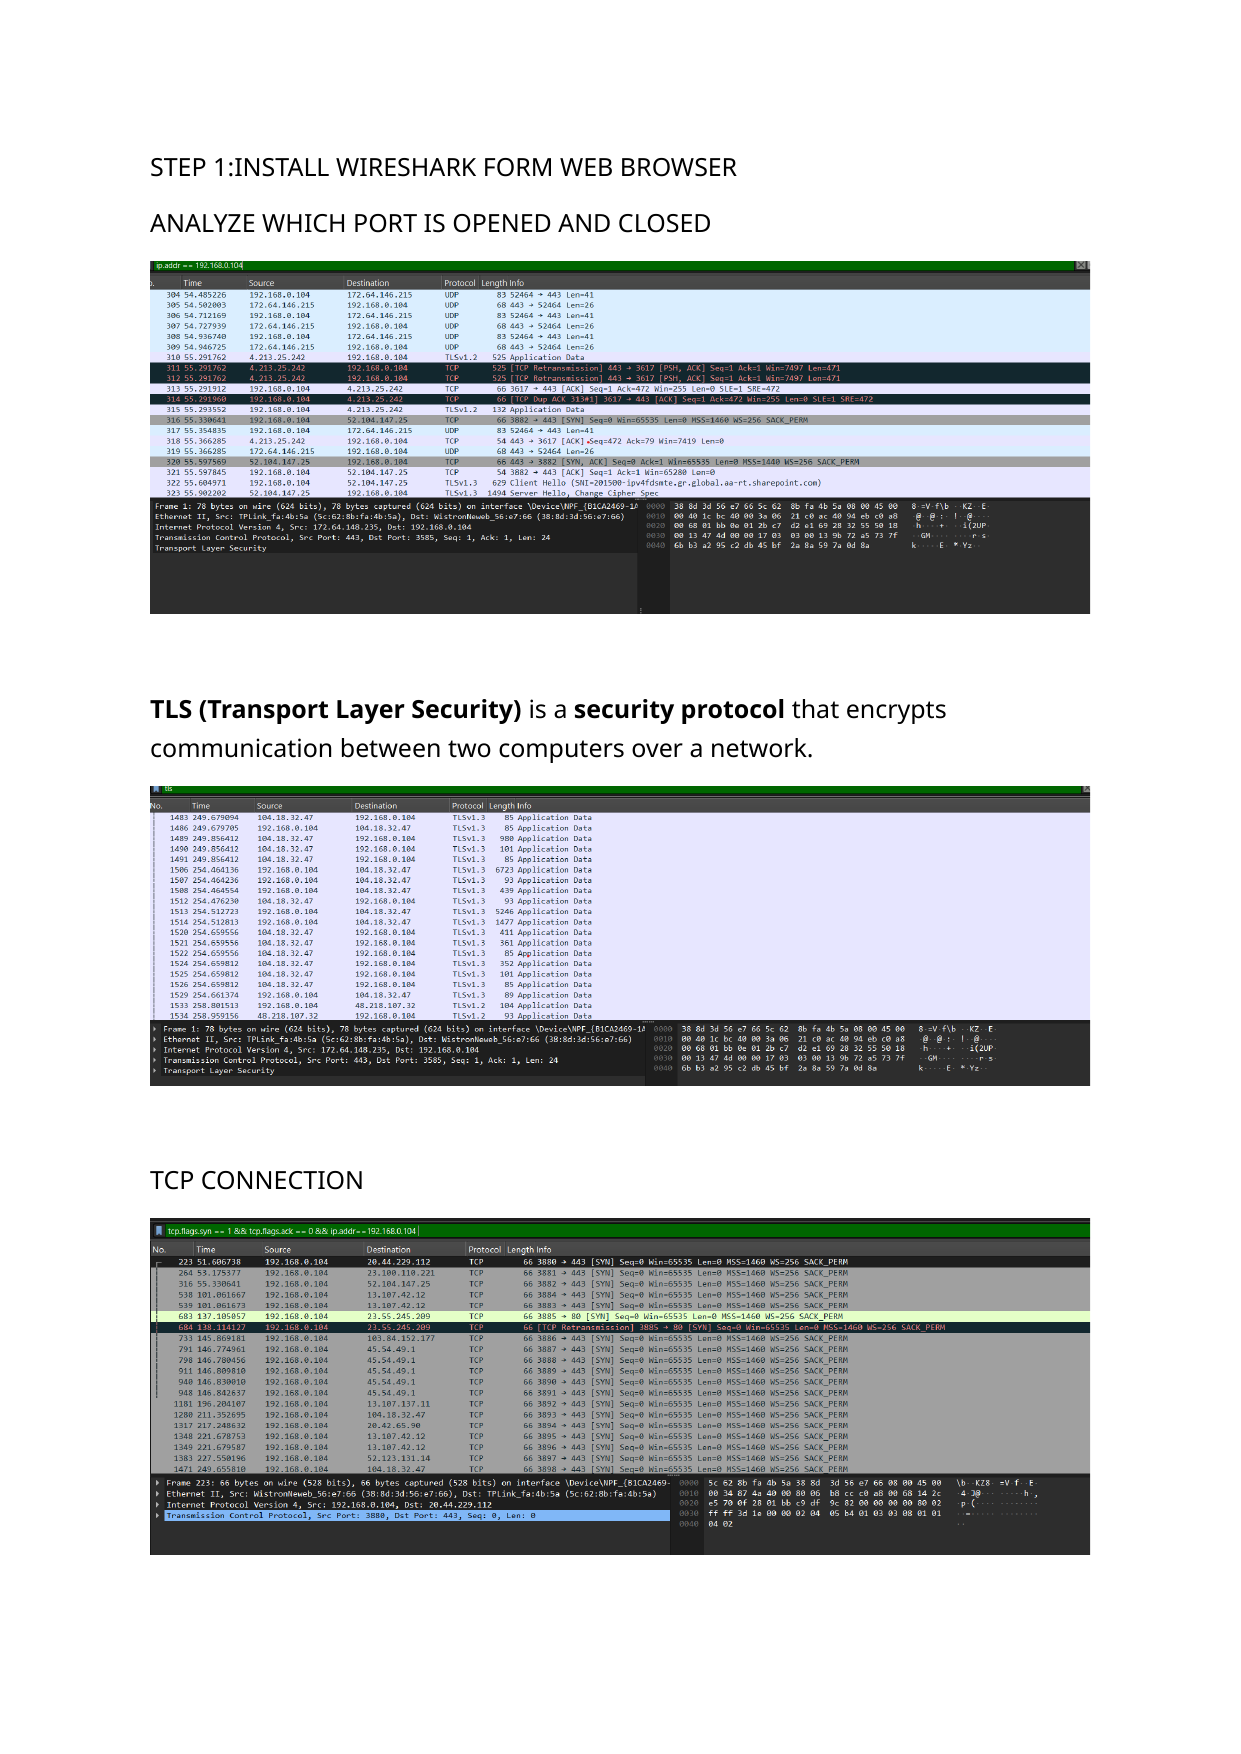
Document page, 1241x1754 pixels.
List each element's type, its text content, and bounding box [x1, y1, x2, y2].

text TCP CONNECTION [150, 1163, 1090, 1197]
picture [150, 261, 1091, 614]
text TLS (Transport Layer Security) is a security protocol that encrypts communication between two computers over a network. [150, 691, 1090, 764]
picture [150, 786, 1091, 1086]
picture [150, 1218, 1091, 1555]
text STEP 1:INSTALL WIRESHARK FORM WEB BROWSER [150, 150, 1090, 184]
text ANALYZE WHICH PORT IS OPENED AND CLOSED [150, 206, 1090, 240]
